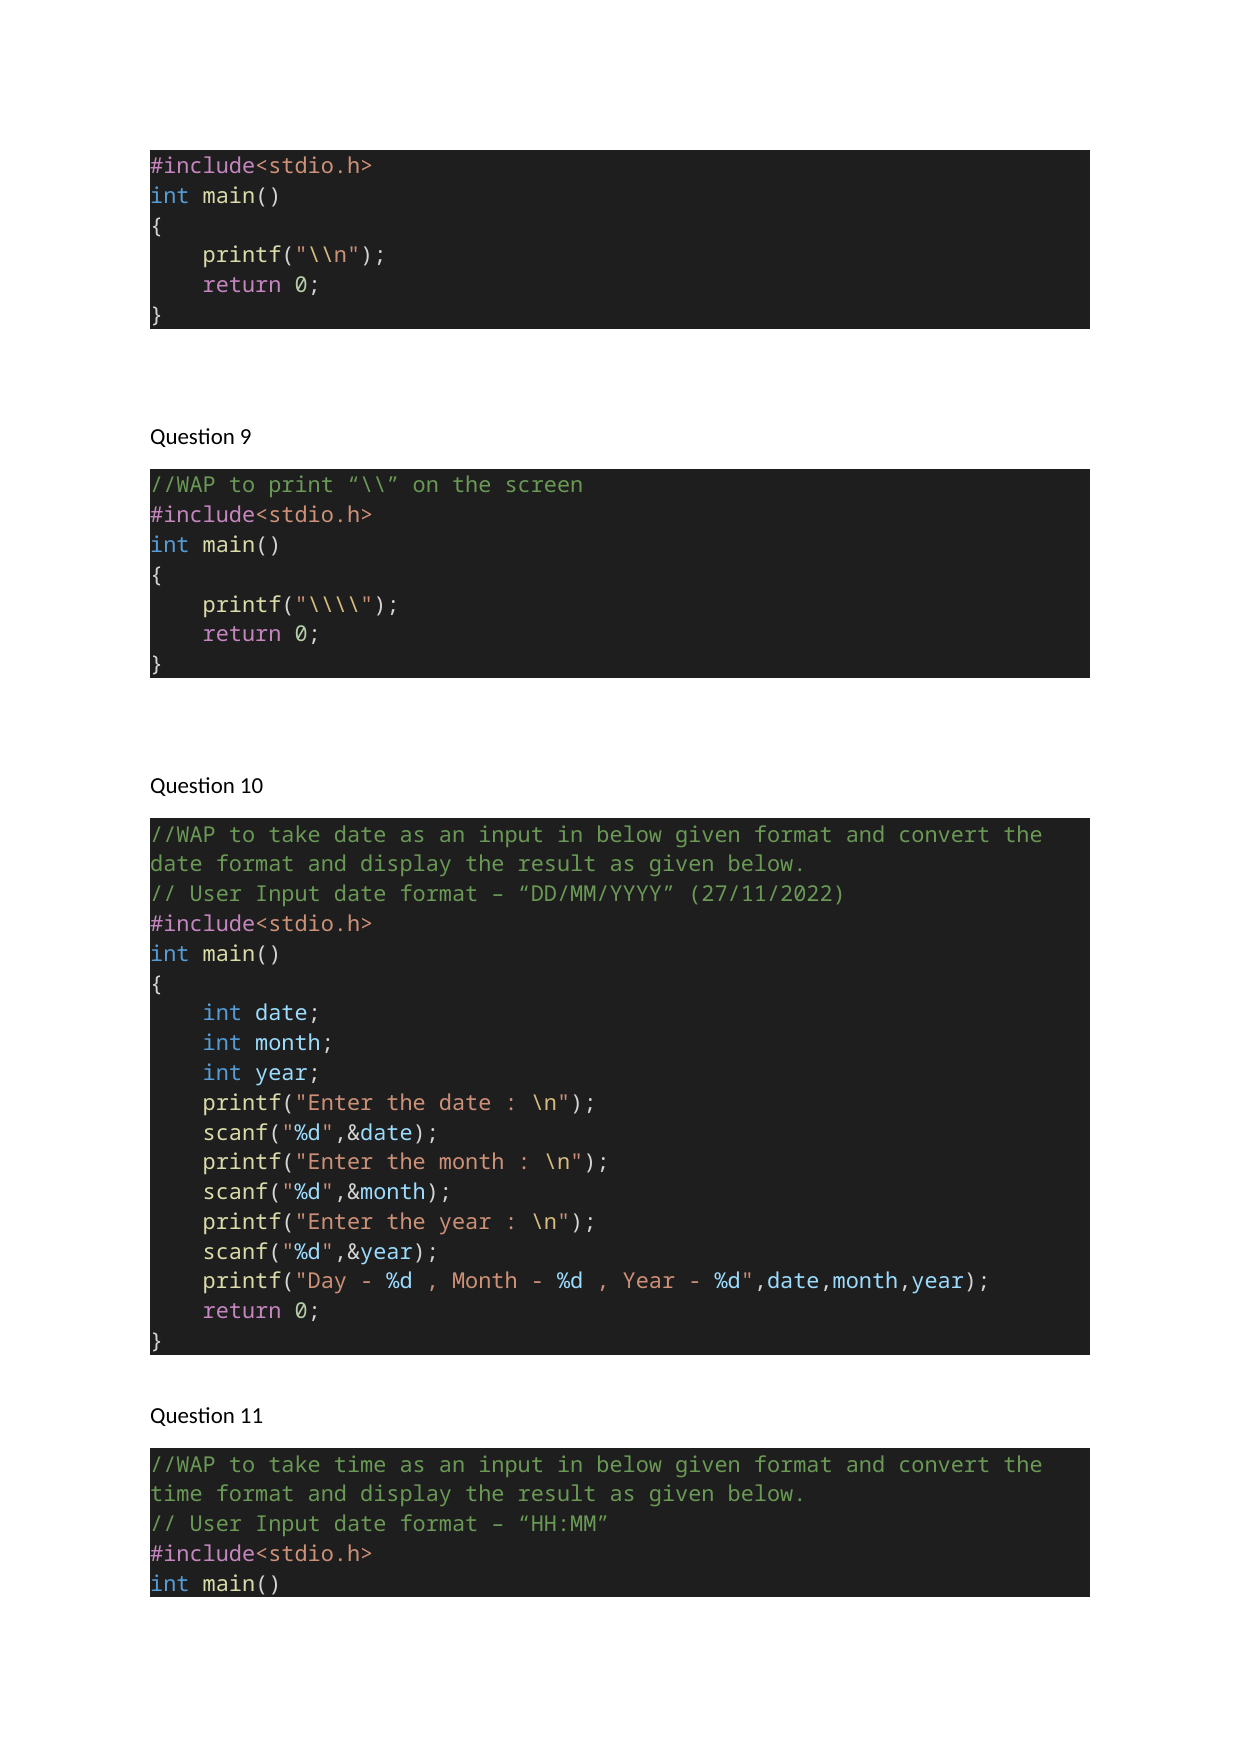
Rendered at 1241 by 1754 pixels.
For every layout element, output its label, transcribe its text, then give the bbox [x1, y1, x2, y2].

text int year; [150, 1057, 1090, 1087]
text { [150, 209, 1090, 239]
text //WAP to take date as an input in below given format and convert the date format and display the result as given below. [150, 818, 1090, 878]
text int main() [150, 529, 1090, 559]
text #include<stdio.h> [150, 150, 1090, 180]
text // User Input date format – “HH:MM” [150, 1508, 1090, 1538]
text Question 11 [150, 1402, 1090, 1430]
text printf("\\n"); [150, 239, 1090, 269]
text printf("Enter the year : \n"); [150, 1206, 1090, 1236]
text int date; [150, 997, 1090, 1027]
text return 0; [150, 618, 1090, 648]
text return 0; [150, 269, 1090, 299]
text printf("Day - %d , Month - %d , Year - %d",date,month,year); [150, 1265, 1090, 1295]
text // User Input date format – “DD/MM/YYYY” (27/11/2022) [150, 878, 1090, 908]
text scanf("%d",&year); [150, 1236, 1090, 1265]
text int main() [150, 1568, 1090, 1597]
text Question 9 [150, 422, 1090, 451]
text int month; [150, 1027, 1090, 1057]
text } [150, 648, 1090, 678]
text { [150, 559, 1090, 588]
text } [150, 299, 1090, 329]
text scanf("%d",&date); [150, 1116, 1090, 1146]
text return 0; [150, 1295, 1090, 1325]
text #include<stdio.h> [150, 908, 1090, 938]
text } [150, 1325, 1090, 1355]
text { [150, 967, 1090, 997]
text #include<stdio.h> [150, 499, 1090, 529]
text //WAP to print “\\” on the screen [150, 469, 1090, 499]
text int main() [150, 180, 1090, 209]
text printf("\\\\"); [150, 588, 1090, 618]
text Question 10 [150, 772, 1090, 800]
text scanf("%d",&month); [150, 1176, 1090, 1206]
text printf("Enter the month : \n"); [150, 1146, 1090, 1176]
text int main() [150, 938, 1090, 967]
text #include<stdio.h> [150, 1538, 1090, 1568]
text printf("Enter the date : \n"); [150, 1087, 1090, 1116]
text //WAP to take time as an input in below given format and convert the time format and display the result as given below. [150, 1448, 1090, 1508]
